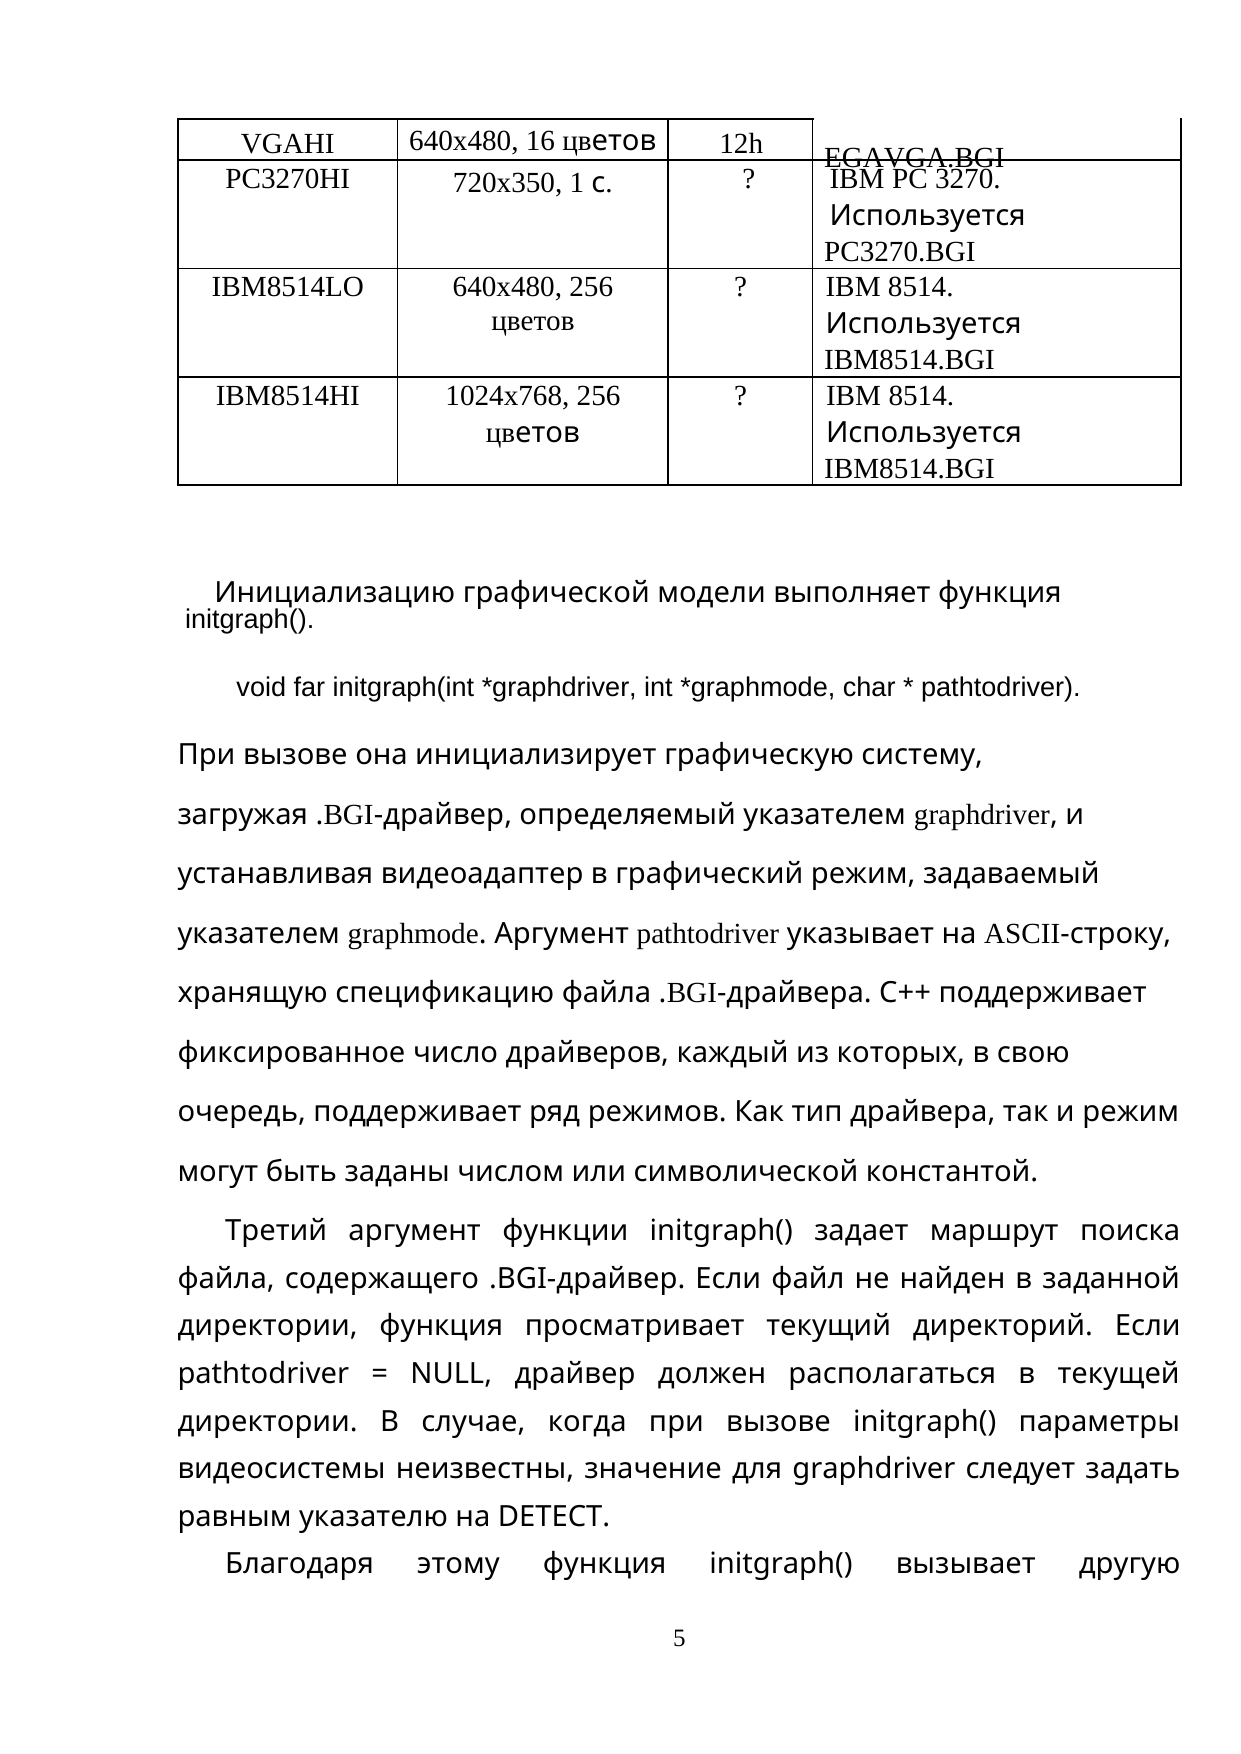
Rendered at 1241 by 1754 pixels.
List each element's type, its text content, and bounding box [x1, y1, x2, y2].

table_cell IBM PC 3270. Используется PC3270.BGI [813, 161, 1180, 268]
text void far initgraph(int *graphdriver, int *graphmode, char * pathtodriver). [236, 671, 1181, 702]
text Инициализацию графической модели выполняет функция initgraph(). [185, 581, 1176, 633]
table_cell VGAHI [179, 120, 397, 159]
text При вызове она инициализирует графическую систему, загружая .BGI-драйвер, определяемый указателем graphdriver, и устанавливая видеоадаптер в графический режим, задаваемый указателем graphmode. Аргумент pathtodriver указывает на ASCII-строку, хранящую спецификацию файла .BGI-драйвера. С++ поддерживает фиксированное число драйверов, каждый из которых, в свою очередь, поддерживает ряд режимов. Как тип драйвера, так и режим могут быть заданы числом или символической константой. [177, 733, 1181, 1189]
table_cell IBM8514LO [179, 269, 397, 376]
table_cell ? [669, 378, 812, 484]
table_cell 640x480, 256 цветов [398, 269, 667, 376]
table_cell IBM 8514. Используется IBM8514.BGI [813, 378, 1180, 484]
table_cell IBM 8514. Используется IBM8514.BGI [813, 269, 1180, 376]
table_cell PC3270HI [179, 161, 397, 268]
table_cell ? [669, 269, 812, 376]
table_cell IBM8514HI [179, 378, 397, 484]
text Третий аргумент функции initgraph() задает маршрут поиска файла, содержащего .BGI-драйвер. Если файл не найден в заданной директории, функция просматривает текущий директорий. Если pathtodriver = NULL, драйвер должен располагаться в текущей директории. В случае, когда при вызове initgraph() параметры видеосистемы неизвестны, значение для graphdriver следует задать равным указателю на DETECT. [177, 1209, 1181, 1535]
table_cell 1024x768, 256 цветов [398, 378, 667, 484]
table_cell 12h [669, 120, 812, 159]
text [177, 1543, 1181, 1582]
table_cell ? [669, 161, 812, 268]
table_cell 720x350, 1 с. [398, 161, 667, 268]
table_cell 640x480, 16 цветов [398, 120, 667, 159]
